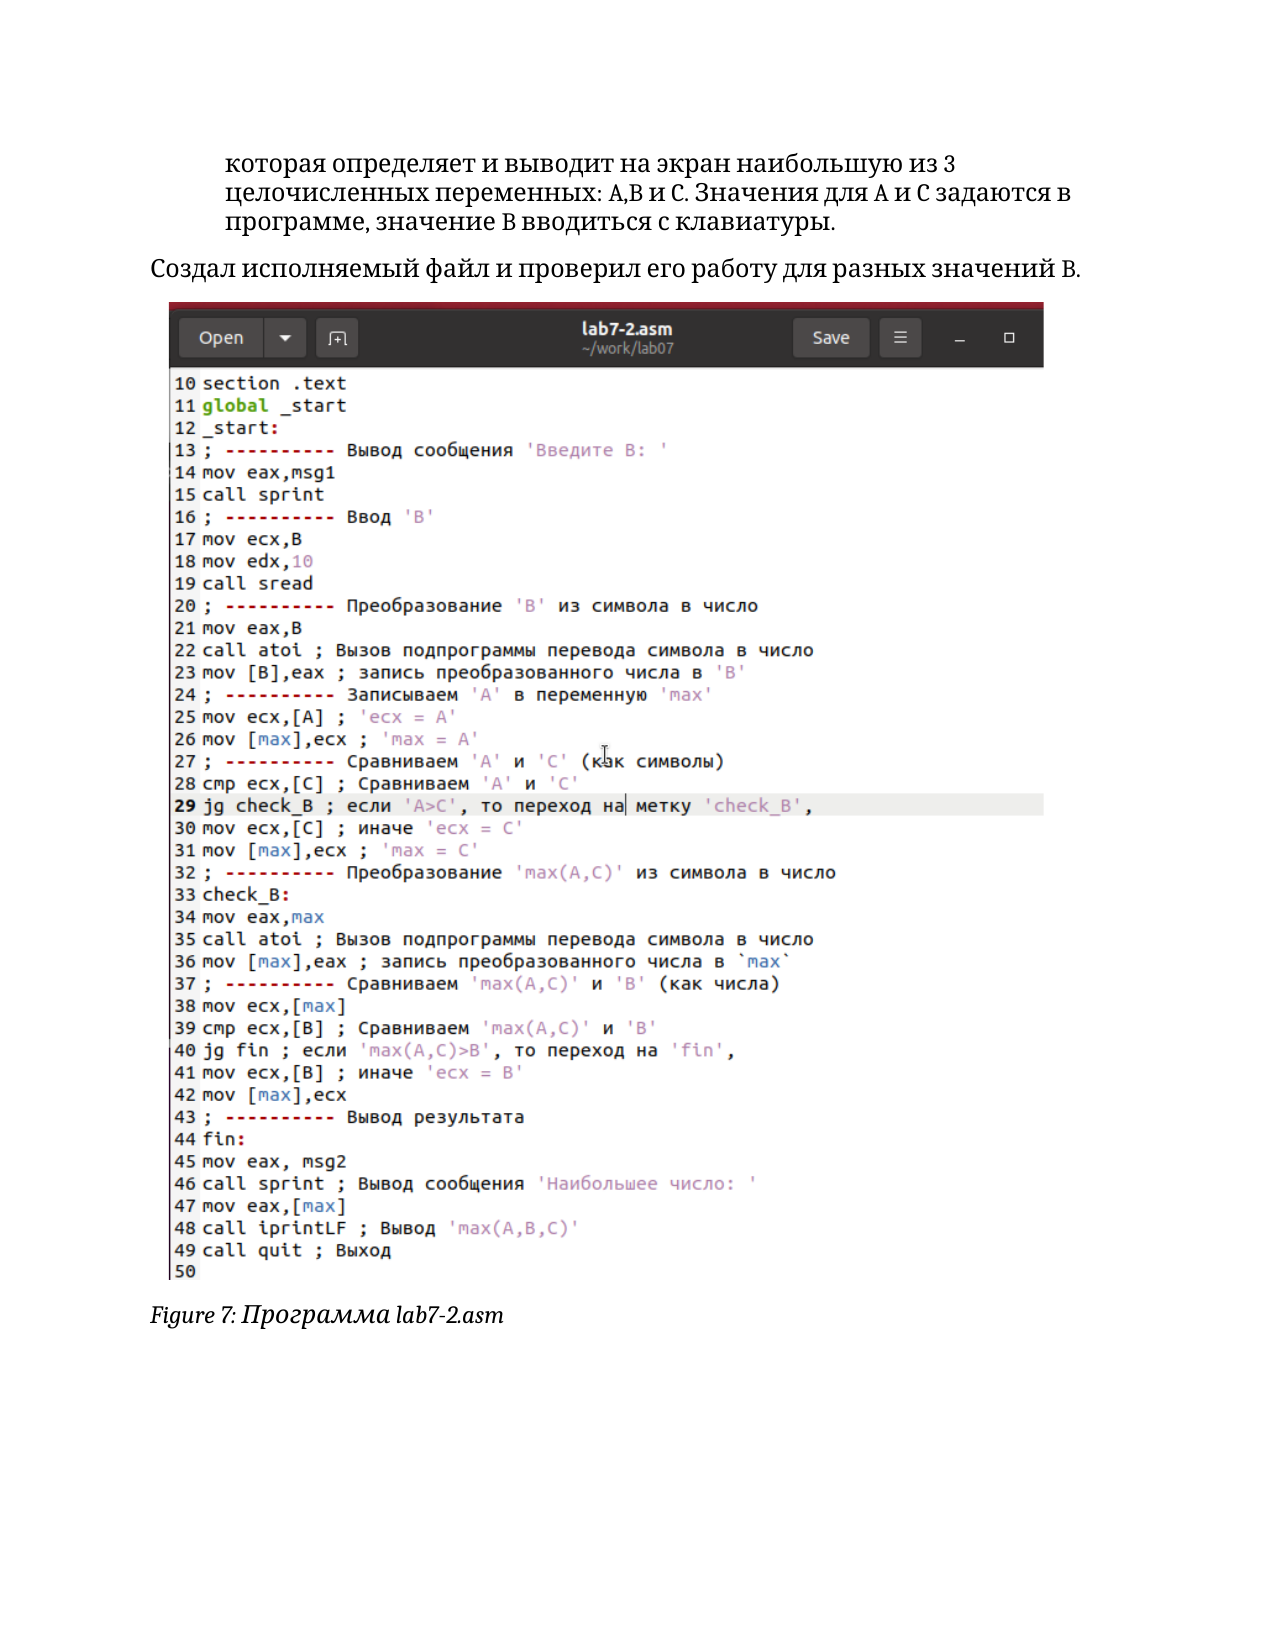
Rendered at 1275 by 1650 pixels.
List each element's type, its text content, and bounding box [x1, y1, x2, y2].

picture [168, 302, 1044, 1280]
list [175, 150, 1125, 236]
text Создал исполняемый файл и проверил его работу для разных значений B. [150, 255, 1125, 284]
text Figure 7: Программа lab7-2.asm [150, 1301, 1125, 1329]
